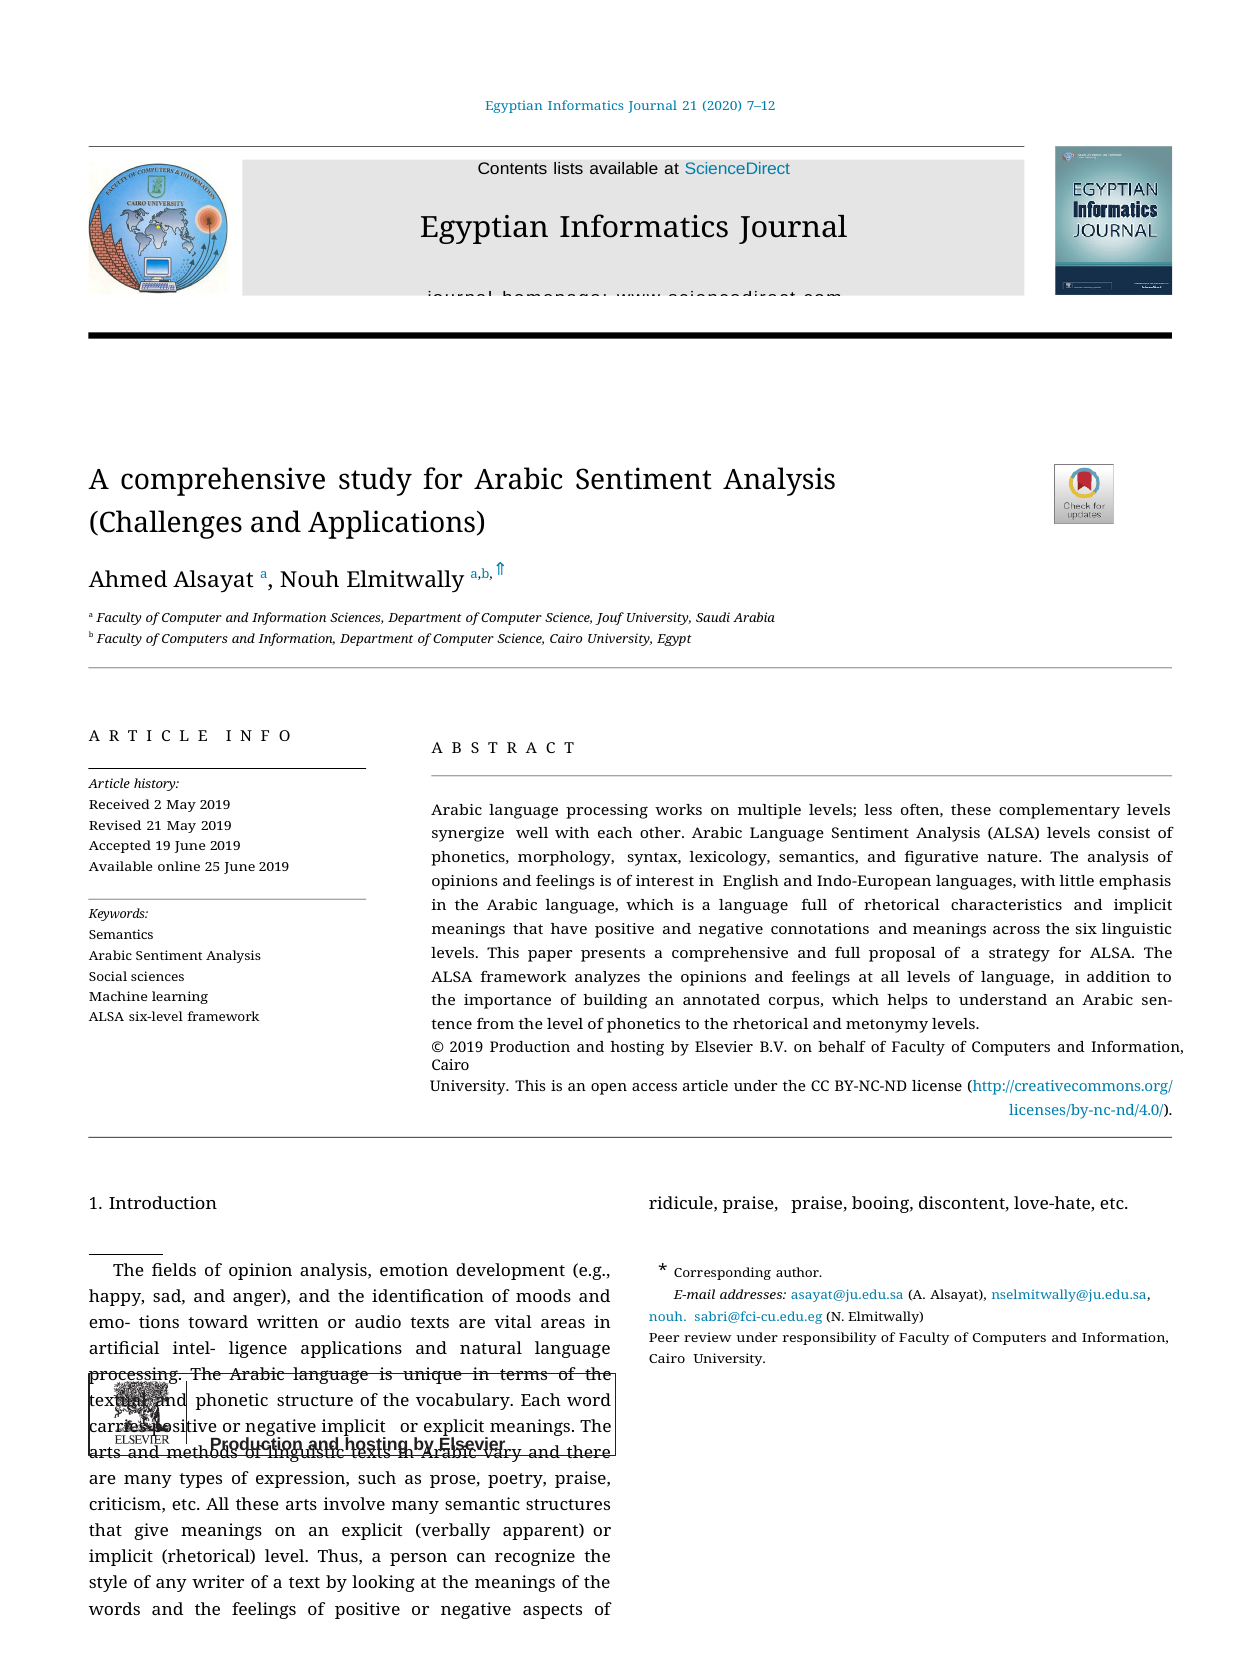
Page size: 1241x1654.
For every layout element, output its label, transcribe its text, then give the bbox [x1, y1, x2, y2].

text E-mail addresses: asayat@ju.edu.sa (A. Alsayat), nselmitwally@ju.edu.sa, nouh. sabri@fci-cu.edu.eg (N. Elmitwally) [649, 1286, 1184, 1325]
picture [1092, 1292, 1098, 1299]
text Revised 21 May 2019 [88, 817, 298, 834]
picture [834, 1290, 844, 1298]
picture [1005, 1080, 1009, 1093]
text Keywords: [88, 906, 298, 923]
text Article history: [88, 775, 298, 792]
picture [628, 101, 633, 113]
text The fields of opinion analysis, emotion development (e.g., happy, sad, and anger), and the identification of moods and emo- tions toward written or audio texts are vital areas in artificial intel- ligence applications and natural language processing. The Arabic language is unique in terms of the textual and phonetic structure of the vocabulary. Each word carries positive or negative implicit or explicit meanings. The arts and methods of linguistic texts in Arabic vary and there are many types of expression, such as prose, poetry, praise, criticism, etc. All these arts involve many semantic structures that give meanings on an explicit (verbally apparent) or implicit (rhetorical) level. Thus, a person can recognize the style of any writer of a text by looking at the meanings of the words and the feelings of positive or negative aspects of ridicule, praise, praise, booing, discontent, love-hate, etc. [88, 1456, 612, 1620]
picture [517, 102, 524, 110]
text A comprehensive study for Arabic Sentiment Analysis (Challenges and Applications) [88, 459, 923, 540]
text b Faculty of Computers and Information, Department of Computer Science, Cairo University, Egypt [89, 630, 1184, 647]
picture [1055, 146, 1173, 295]
text The fields of opinion analysis, emotion development (e.g., happy, sad, and anger), and the identification of moods and emo- tions toward written or audio texts are vital areas in artificial intel- ligence applications and natural language processing. The Arabic language is unique in terms of the textual and phonetic structure of the vocabulary. Each word carries positive or negative implicit or explicit meanings. The arts and methods of linguistic texts in Arabic vary and there are many types of expression, such as prose, poetry, praise, criticism, etc. All these arts involve many semantic structures that give meanings on an explicit (verbally apparent) or implicit (rhetorical) level. Thus, a person can recognize the style of any writer of a text by looking at the meanings of the words and the feelings of positive or negative aspects of ridicule, praise, praise, booing, discontent, love-hate, etc. [88, 1242, 612, 1373]
text ALSA six-level framework [88, 1008, 298, 1025]
text Arabic language processing works on multiple levels; less often, these complementary levels synergize well with each other. Arabic Language Sentiment Analysis (ALSA) levels consist of phonetics, morphology, syntax, lexicology, semantics, and figurative nature. The analysis of opinions and feelings is of interest in English and Indo-European languages, with little emphasis in the Arabic language, which is a language full of rhetorical characteristics and implicit meanings that have positive and negative connotations and meanings across the six linguistic levels. This paper presents a comprehensive and full proposal of a strategy for ALSA. The ALSA framework analyzes the opinions and feelings at all levels of language, in addition to the importance of building an annotated corpus, which helps to understand an Arabic sen- tence from the level of phonetics to the rhetorical and metonymy levels. [431, 799, 1172, 1034]
subtitle a r t i c l e i n f o [89, 722, 298, 747]
picture [1159, 1104, 1163, 1117]
picture [1035, 1291, 1040, 1299]
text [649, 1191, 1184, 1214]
text licenses/by-nc-nd/4.0/). [399, 1099, 1172, 1119]
picture [1168, 1080, 1172, 1093]
picture [728, 1312, 739, 1323]
text Egyptian Informatics Journal 21 (2020) 7–12 [97, 97, 1164, 114]
text Ahmed Alsayat a, Nouh Elmitwally a,b,⇑ [89, 556, 1184, 594]
text © 2019 Production and hosting by Elsevier B.V. on behalf of Faculty of Computers and Information, Cairo [431, 1038, 1184, 1074]
text a Faculty of Computer and Information Sciences, Department of Computer Science, Jouf University, Saudi Arabia [89, 609, 1184, 627]
text University. This is an open access article under the CC BY-NC-ND license (http://creativecommons.org/ [399, 1076, 1172, 1096]
picture [561, 100, 567, 108]
text Accepted 19 June 2019 [88, 837, 298, 854]
picture [833, 1296, 842, 1301]
text Semantics [88, 926, 298, 943]
text Available online 25 June 2019 [88, 858, 298, 875]
text Peer review under responsibility of Faculty of Computers and Information, Cairo University. [649, 1329, 1184, 1368]
text * Corresponding author. [658, 1258, 1184, 1282]
picture [1009, 1080, 1013, 1093]
picture [1066, 1104, 1071, 1117]
text Machine learning [88, 990, 298, 1004]
subtitle a b s t r a c t [431, 733, 1184, 759]
picture [489, 108, 499, 113]
picture [88, 162, 228, 294]
text Received 2 May 2019 [88, 796, 298, 813]
picture [1054, 464, 1114, 524]
picture [501, 103, 514, 113]
picture [1134, 1104, 1138, 1117]
picture [1077, 1290, 1087, 1298]
picture [658, 1314, 664, 1321]
text Arabic Sentiment Analysis Social sciences [88, 947, 283, 986]
picture [1076, 1296, 1085, 1301]
list Introduction [89, 1191, 612, 1214]
